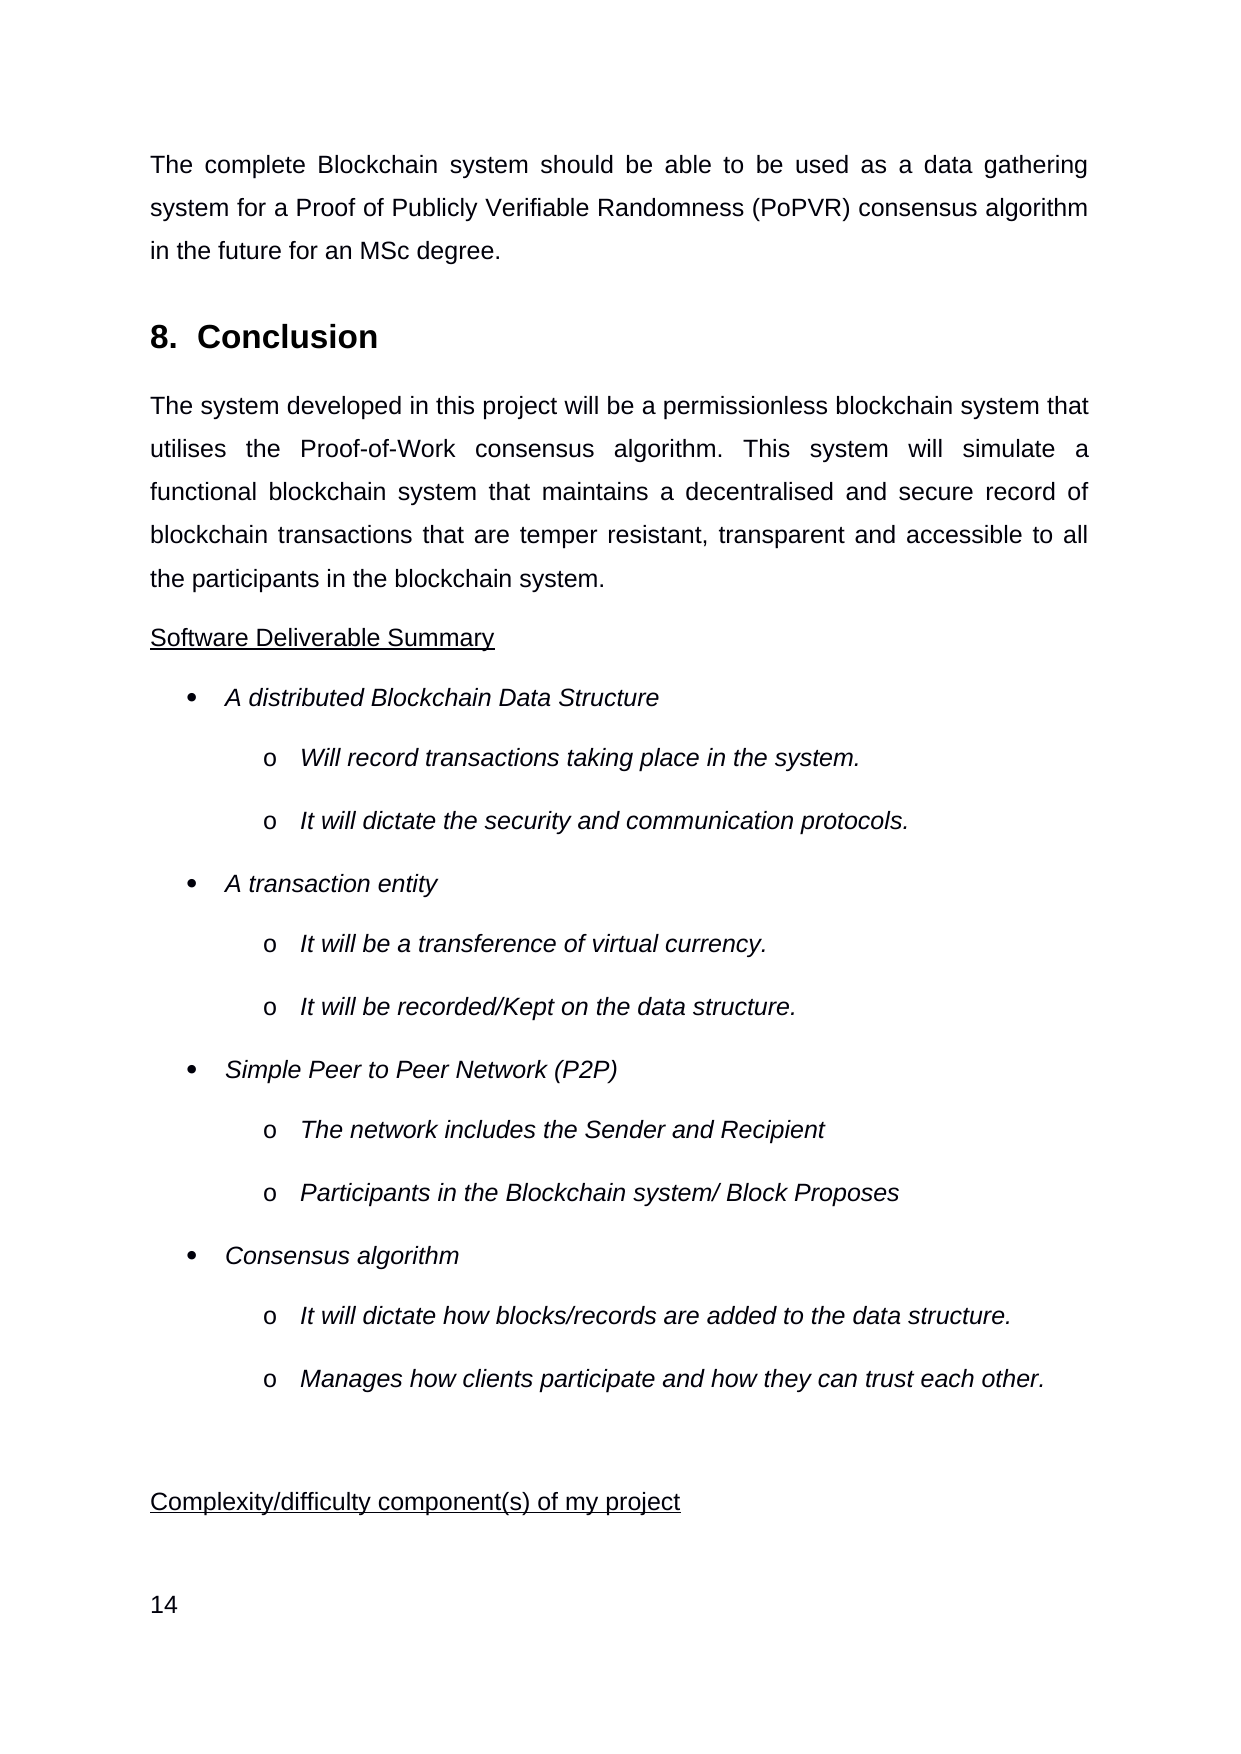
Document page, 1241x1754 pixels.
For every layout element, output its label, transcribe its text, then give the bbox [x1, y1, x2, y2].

text Software Deliverable Summary [150, 623, 1090, 652]
list A distributed Blockchain Data Structure [187, 683, 1090, 712]
list Will record transactions taking place in the system. [262, 743, 1090, 774]
text The complete Blockchain system should be able to be used as a data gathering system for a Proof of Publicly Verifiable Randomness (PoPVR) consensus algorithm in the future for an MSc degree. [150, 150, 1090, 265]
text Complexity/difficulty component(s) of my project [150, 1487, 1090, 1516]
list Simple Peer to Peer Network (P2P) [187, 1055, 1090, 1084]
list It will be a transference of virtual currency. [262, 929, 1090, 960]
list A transaction entity [187, 869, 1090, 898]
list Manages how clients participate and how they can trust each other. [262, 1364, 1090, 1395]
list The network includes the Sender and Recipient [262, 1115, 1090, 1146]
list It will dictate the security and communication protocols. [262, 806, 1090, 837]
list Participants in the Blockchain system/ Block Proposes [262, 1178, 1090, 1209]
list It will be recorded/Kept on the data structure. [262, 992, 1090, 1023]
subtitle Conclusion [150, 317, 1090, 355]
text The system developed in this project will be a permissionless blockchain system that utilises the Proof-of-Work consensus algorithm. This system will simulate a functional blockchain system that maintains a decentralised and secure record of blockchain transactions that are temper resistant, transparent and accessible to all the participants in the blockchain system. [150, 391, 1090, 592]
list It will dictate how blocks/records are added to the data structure. [262, 1301, 1090, 1332]
list Consensus algorithm [187, 1241, 1090, 1270]
